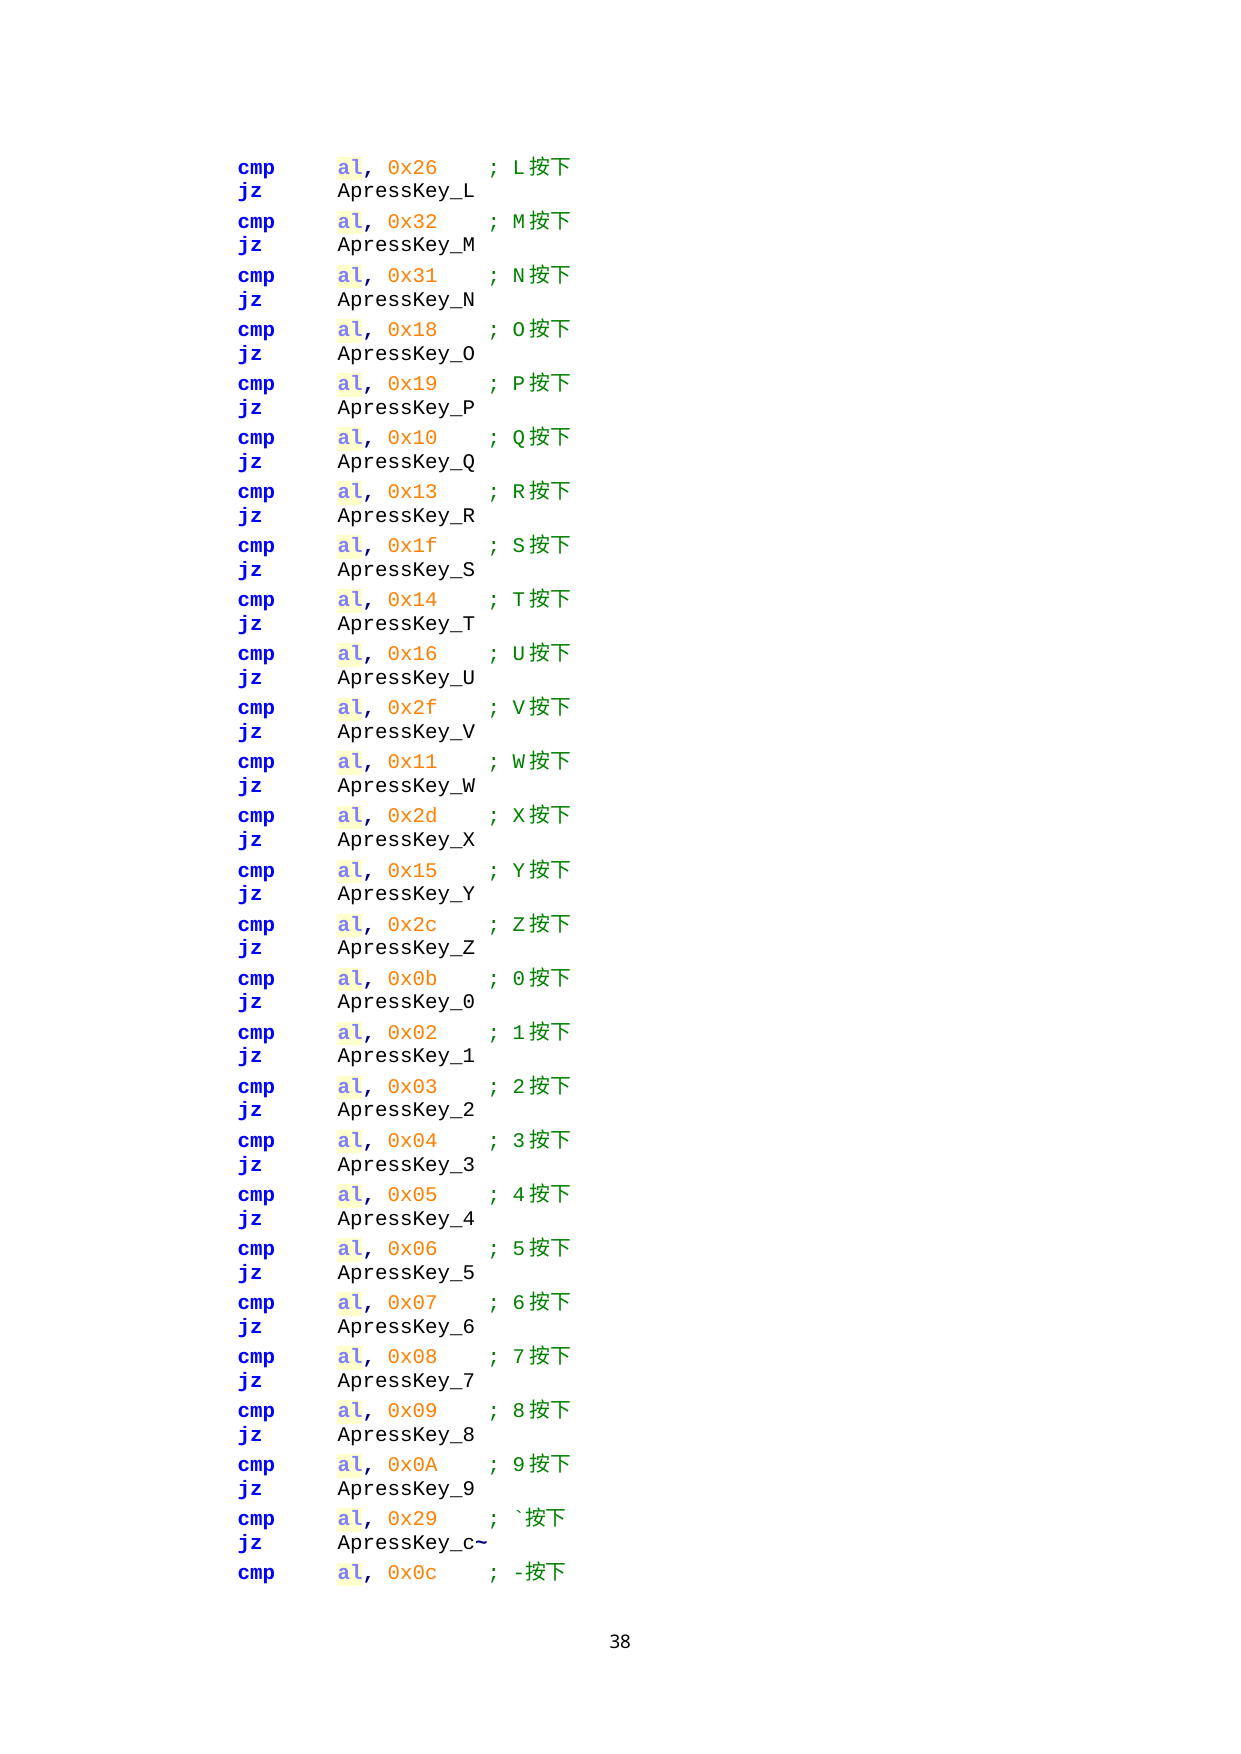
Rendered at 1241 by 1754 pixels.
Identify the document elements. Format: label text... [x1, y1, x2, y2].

text jz ApressKey_Q [187, 451, 1053, 474]
text cmp al, 0x05 ; 4按下 [187, 1177, 1053, 1208]
text cmp al, 0x11 ; W按下 [187, 745, 1053, 775]
text cmp al, 0x07 ; 6按下 [187, 1285, 1053, 1316]
text jz ApressKey_P [187, 397, 1053, 420]
text jz ApressKey_L [187, 180, 1053, 204]
text cmp al, 0x03 ; 2按下 [187, 1069, 1053, 1099]
text jz ApressKey_8 [187, 1424, 1053, 1447]
text jz ApressKey_O [187, 343, 1053, 366]
text cmp al, 0x29 ; `按下 [187, 1502, 1053, 1532]
text jz ApressKey_1 [187, 1045, 1053, 1069]
text jz ApressKey_4 [187, 1208, 1053, 1231]
text jz ApressKey_5 [187, 1262, 1053, 1285]
text jz ApressKey_M [187, 234, 1053, 258]
text cmp al, 0x2c ; Z按下 [187, 907, 1053, 937]
text jz ApressKey_Y [187, 883, 1053, 907]
text jz ApressKey_R [187, 505, 1053, 528]
text cmp al, 0x19 ; P按下 [187, 366, 1053, 397]
text cmp al, 0x26 ; L按下 [187, 150, 1053, 180]
text jz ApressKey_N [187, 288, 1053, 312]
text jz ApressKey_6 [187, 1316, 1053, 1339]
text jz ApressKey_7 [187, 1370, 1053, 1393]
text jz ApressKey_3 [187, 1153, 1053, 1177]
text jz ApressKey_W [187, 775, 1053, 799]
text cmp al, 0x0b ; 0按下 [187, 961, 1053, 991]
text cmp al, 0x15 ; Y按下 [187, 853, 1053, 883]
text jz ApressKey_c~ [187, 1532, 1053, 1556]
text cmp al, 0x09 ; 8按下 [187, 1393, 1053, 1424]
text cmp al, 0x10 ; Q按下 [187, 420, 1053, 451]
text jz ApressKey_2 [187, 1099, 1053, 1123]
text cmp al, 0x31 ; N按下 [187, 258, 1053, 288]
text cmp al, 0x06 ; 5按下 [187, 1231, 1053, 1262]
text cmp al, 0x0c ; -按下 [187, 1556, 1053, 1586]
text jz ApressKey_0 [187, 991, 1053, 1015]
text cmp al, 0x2d ; X按下 [187, 799, 1053, 829]
text cmp al, 0x04 ; 3按下 [187, 1123, 1053, 1153]
text jz ApressKey_V [187, 721, 1053, 745]
text cmp al, 0x2f ; V按下 [187, 691, 1053, 721]
text cmp al, 0x14 ; T按下 [187, 582, 1053, 613]
text jz ApressKey_Z [187, 937, 1053, 961]
text jz ApressKey_X [187, 829, 1053, 853]
text cmp al, 0x1f ; S按下 [187, 528, 1053, 559]
text cmp al, 0x16 ; U按下 [187, 637, 1053, 667]
text cmp al, 0x32 ; M按下 [187, 204, 1053, 234]
text jz ApressKey_S [187, 559, 1053, 582]
text cmp al, 0x0A ; 9按下 [187, 1447, 1053, 1478]
text cmp al, 0x13 ; R按下 [187, 474, 1053, 505]
text cmp al, 0x02 ; 1按下 [187, 1015, 1053, 1045]
text cmp al, 0x08 ; 7按下 [187, 1339, 1053, 1370]
text jz ApressKey_T [187, 613, 1053, 637]
text jz ApressKey_9 [187, 1478, 1053, 1502]
text jz ApressKey_U [187, 667, 1053, 691]
text cmp al, 0x18 ; O按下 [187, 312, 1053, 343]
